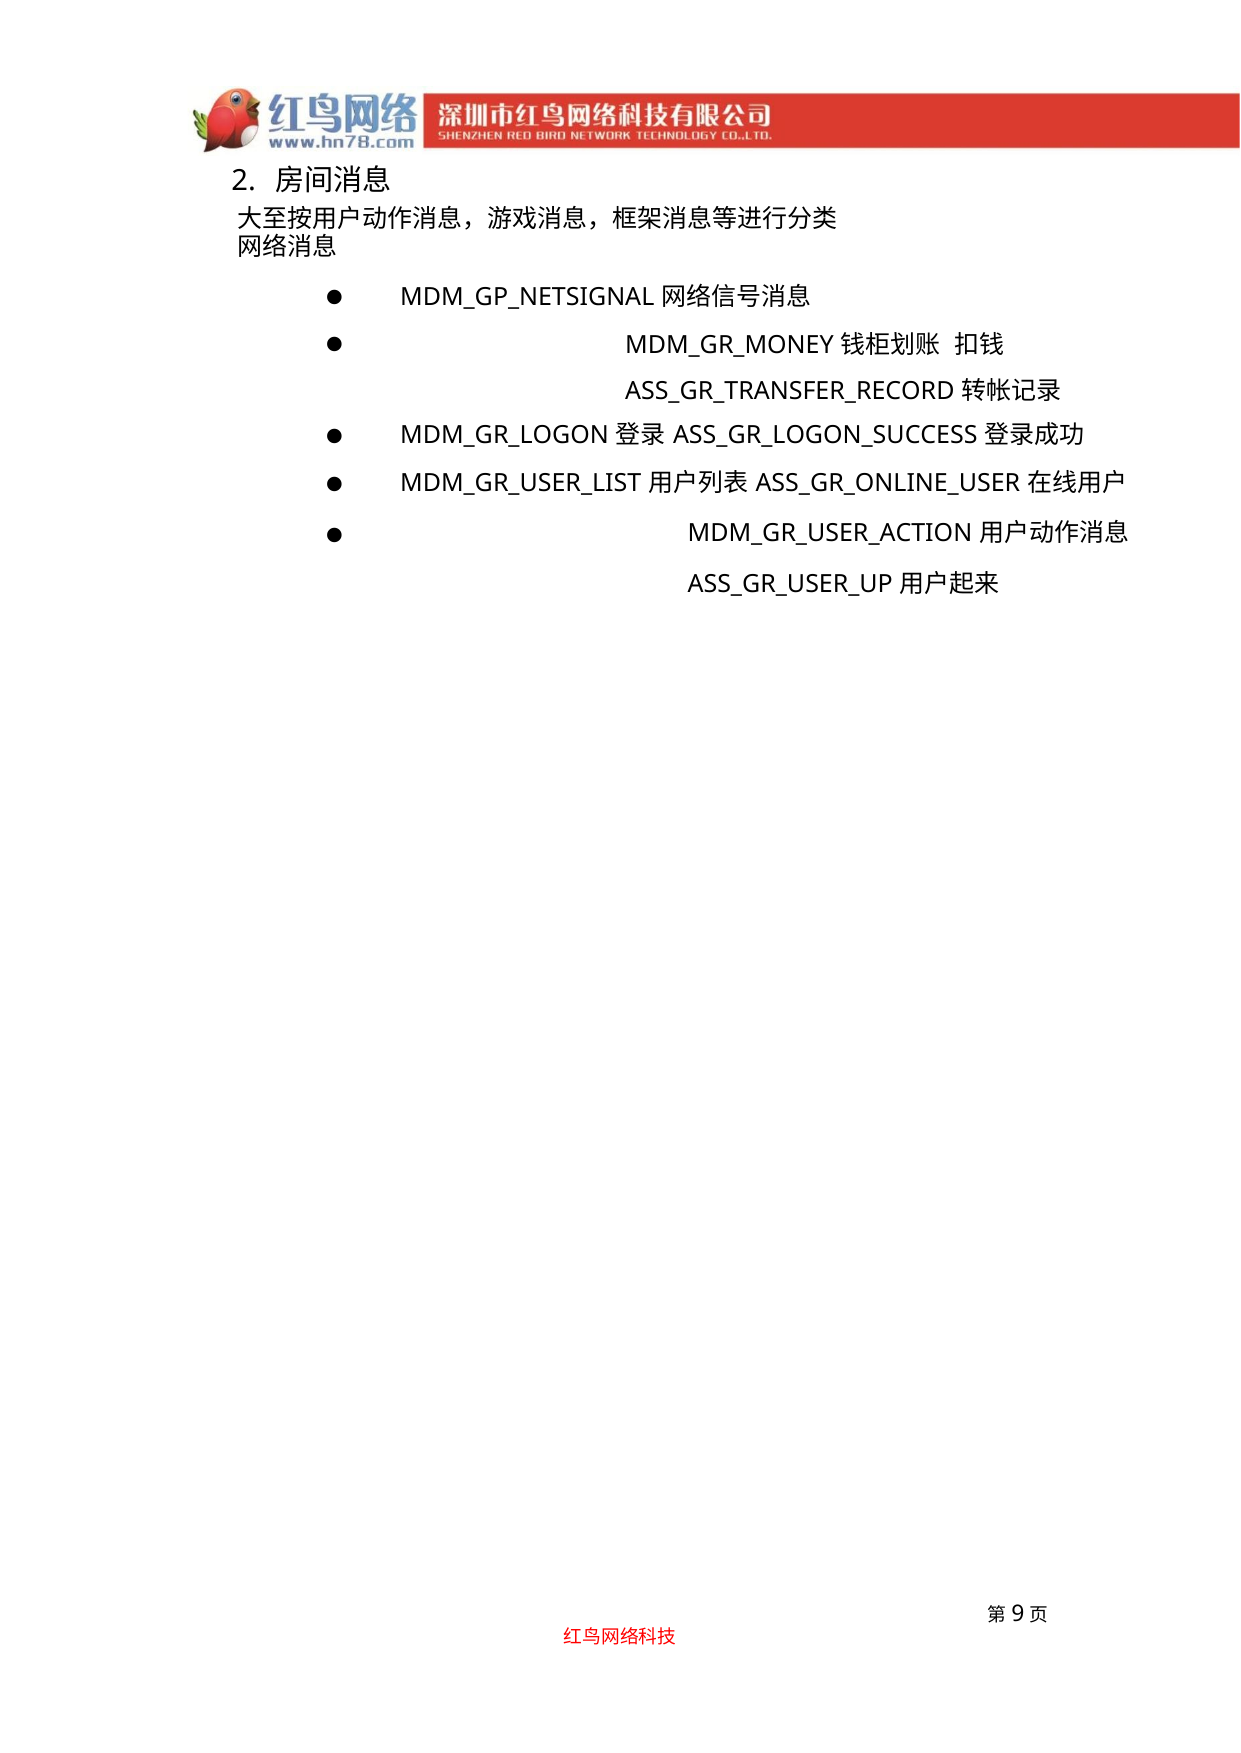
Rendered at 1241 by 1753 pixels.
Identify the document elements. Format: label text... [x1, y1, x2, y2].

list MDM_GR_LOGON 登录 ASS_GR_LOGON_SUCCESS 登录成功 [275, 409, 1240, 455]
list MDM_GP_NETSIGNAL 网络信号消息 [275, 266, 1240, 317]
list MDM_GR_MONEY 钱柜划账 扣钱 ASS_GR_TRANSFER_RECORD 转帐记录 [275, 317, 1240, 409]
list MDM_GR_USER_ACTION 用户动作消息 ASS_GR_USER_UP 用户起来 [275, 504, 1240, 605]
text 大至按用户动作消息，游戏消息，框架消息等进行分类网络消息 [237, 204, 838, 263]
list MDM_GR_USER_LIST 用户列表 ASS_GR_ONLINE_USER 在线用户 [275, 455, 1240, 504]
subtitle 房间消息 [231, 154, 1240, 200]
picture [187, 86, 1240, 156]
